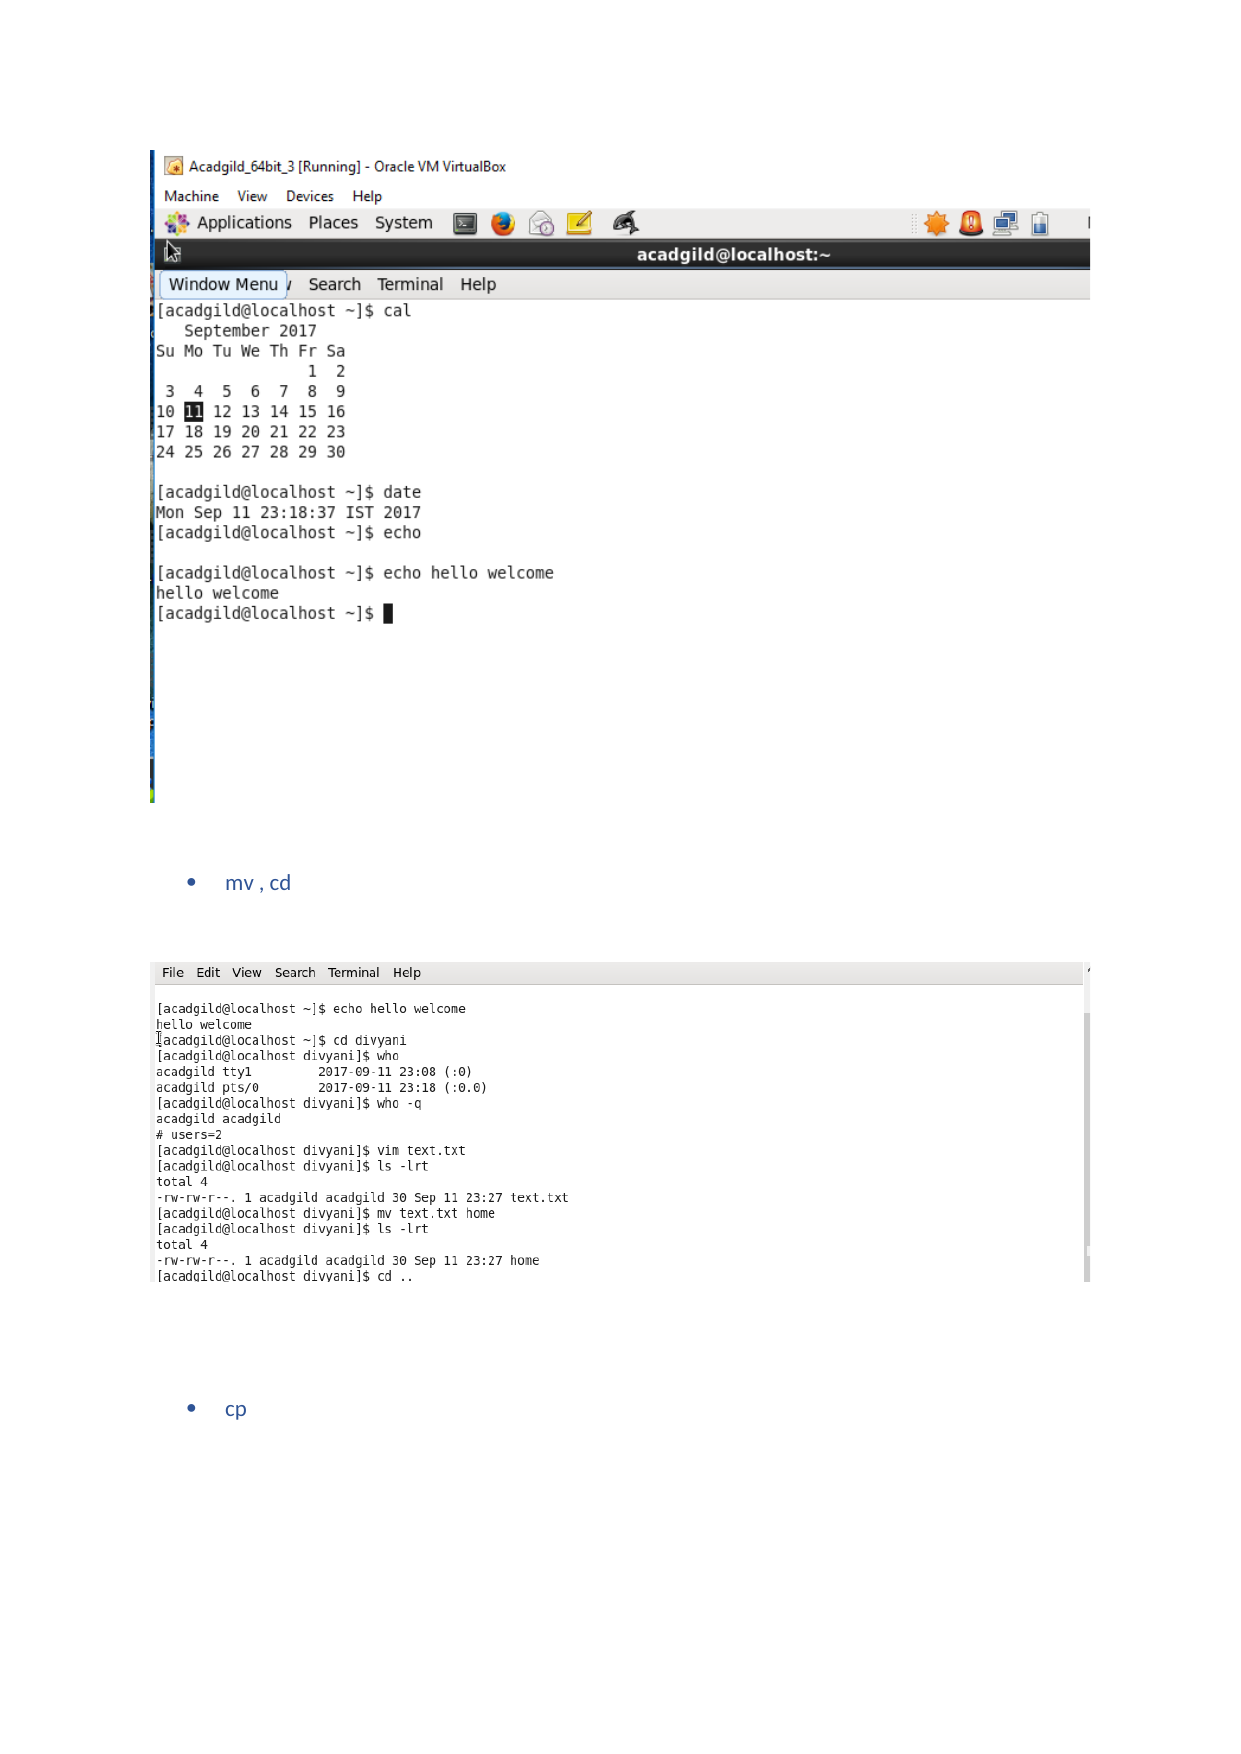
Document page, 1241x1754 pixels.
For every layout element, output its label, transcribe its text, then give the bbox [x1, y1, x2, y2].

picture [150, 962, 1091, 1282]
list mv , cd [187, 868, 1090, 896]
list cp [187, 1394, 1090, 1422]
picture [150, 150, 1091, 803]
